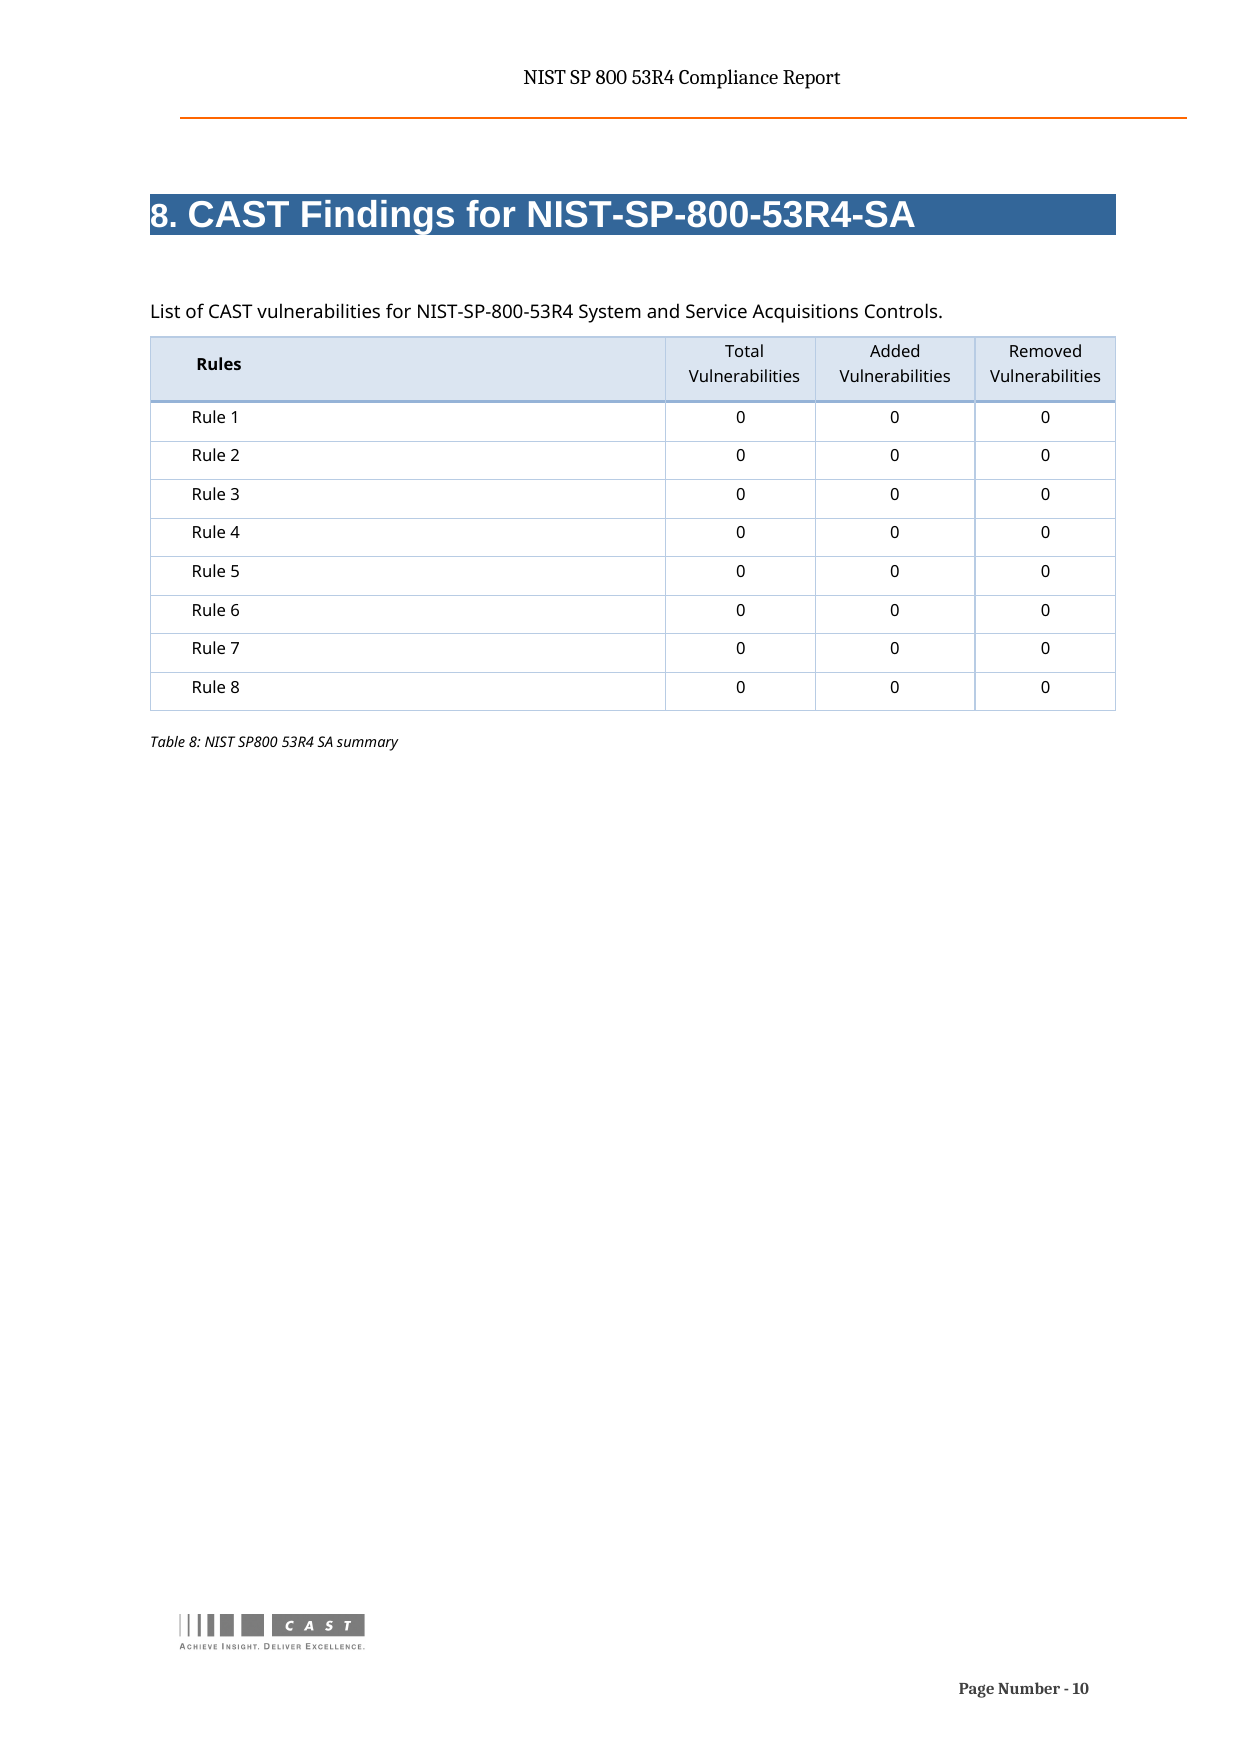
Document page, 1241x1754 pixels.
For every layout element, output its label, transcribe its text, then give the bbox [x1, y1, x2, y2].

table_cell 0 [666, 596, 815, 633]
table_cell Rule 2 [151, 442, 665, 479]
table_cell 0 [666, 673, 815, 710]
table_cell 0 [816, 673, 974, 710]
table_cell 0 [666, 634, 815, 672]
table_cell Rule 6 [151, 596, 665, 633]
table_cell Rule 4 [151, 519, 665, 556]
table_cell 0 [976, 557, 1115, 595]
table_cell 0 [816, 403, 974, 441]
table_cell Rule 8 [151, 673, 665, 710]
table_cell 0 [976, 634, 1115, 672]
table_cell Rule 7 [151, 634, 665, 672]
table_cell Rule 1 [151, 403, 665, 441]
table_cell 0 [666, 442, 815, 479]
table_cell 0 [976, 480, 1115, 518]
picture [179, 1614, 365, 1651]
table_cell Rule 3 [151, 480, 665, 518]
table_cell 0 [816, 442, 974, 479]
table_cell 0 [976, 442, 1115, 479]
table_cell 0 [816, 480, 974, 518]
table_cell 0 [976, 673, 1115, 710]
table_cell 0 [666, 557, 815, 595]
table_cell 0 [976, 596, 1115, 633]
table_cell 0 [816, 634, 974, 672]
table_cell 0 [666, 519, 815, 556]
subtitle CAST Findings for NIST-SP-800-53R4-SA [150, 194, 1116, 235]
table_cell 0 [816, 557, 974, 595]
table_cell 0 [816, 519, 974, 556]
text List of CAST vulnerabilities for NIST-SP-800-53R4 System and Service Acquisitions Controls. [150, 298, 1116, 324]
table_cell 0 [976, 519, 1115, 556]
table_header Added Vulnerabilities [816, 338, 974, 400]
table_header Removed Vulnerabilities [976, 338, 1115, 400]
table_cell Rule 5 [151, 557, 665, 595]
table_cell 0 [816, 596, 974, 633]
table_header Total Vulnerabilities [666, 338, 815, 400]
table_cell 0 [666, 403, 815, 441]
table_header Rules [151, 338, 665, 400]
table_cell 0 [976, 403, 1115, 441]
text Table 8: NIST SP800 53R4 SA summary [150, 731, 1184, 751]
table_cell 0 [666, 480, 815, 518]
